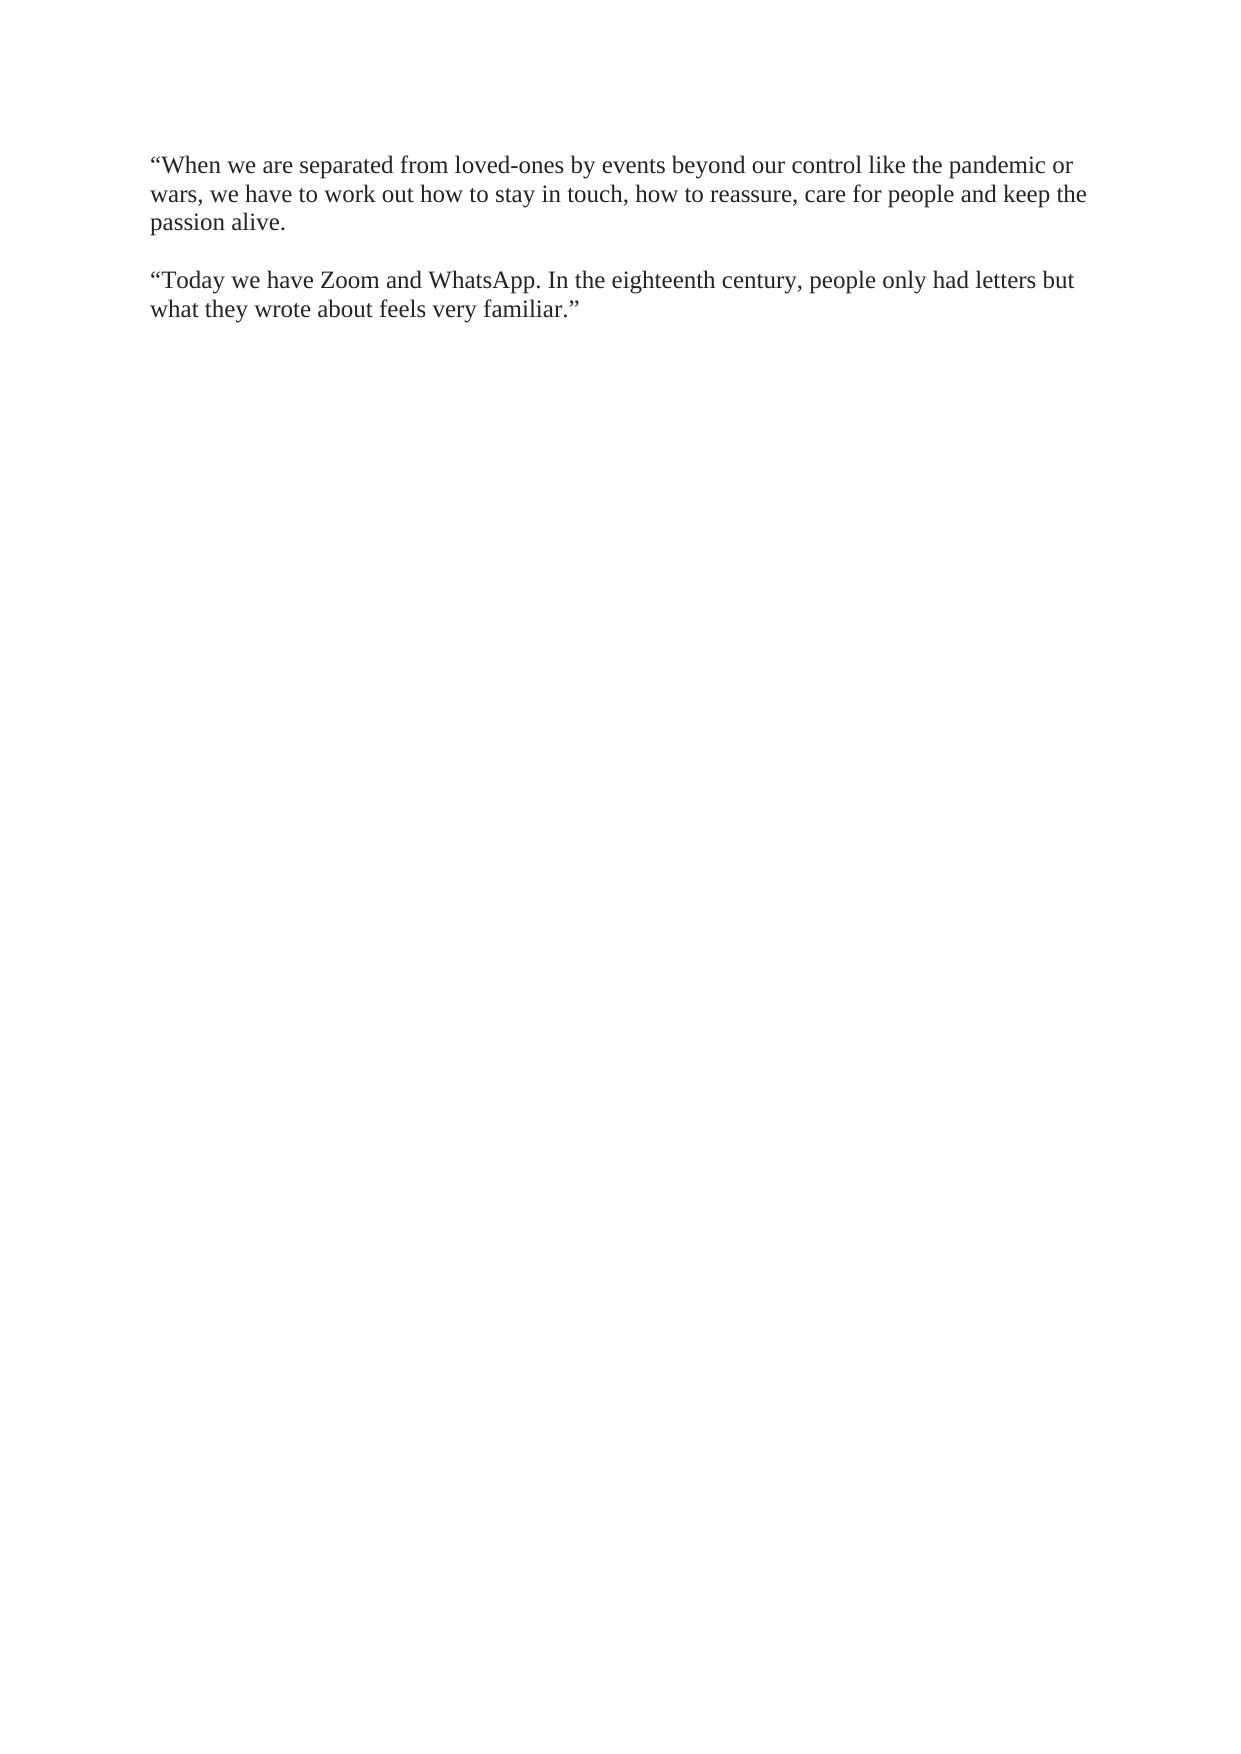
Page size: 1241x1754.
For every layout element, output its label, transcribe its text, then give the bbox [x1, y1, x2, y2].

text “When we are separated from loved-ones by events beyond our control like the pandemic or wars, we have to work out how to stay in touch, how to reassure, care for people and keep the passion alive. [150, 150, 1090, 236]
text “Today we have Zoom and WhatsApp. In the eighteenth century, people only had letters but what they wrote about feels very familiar.” [150, 265, 1090, 323]
